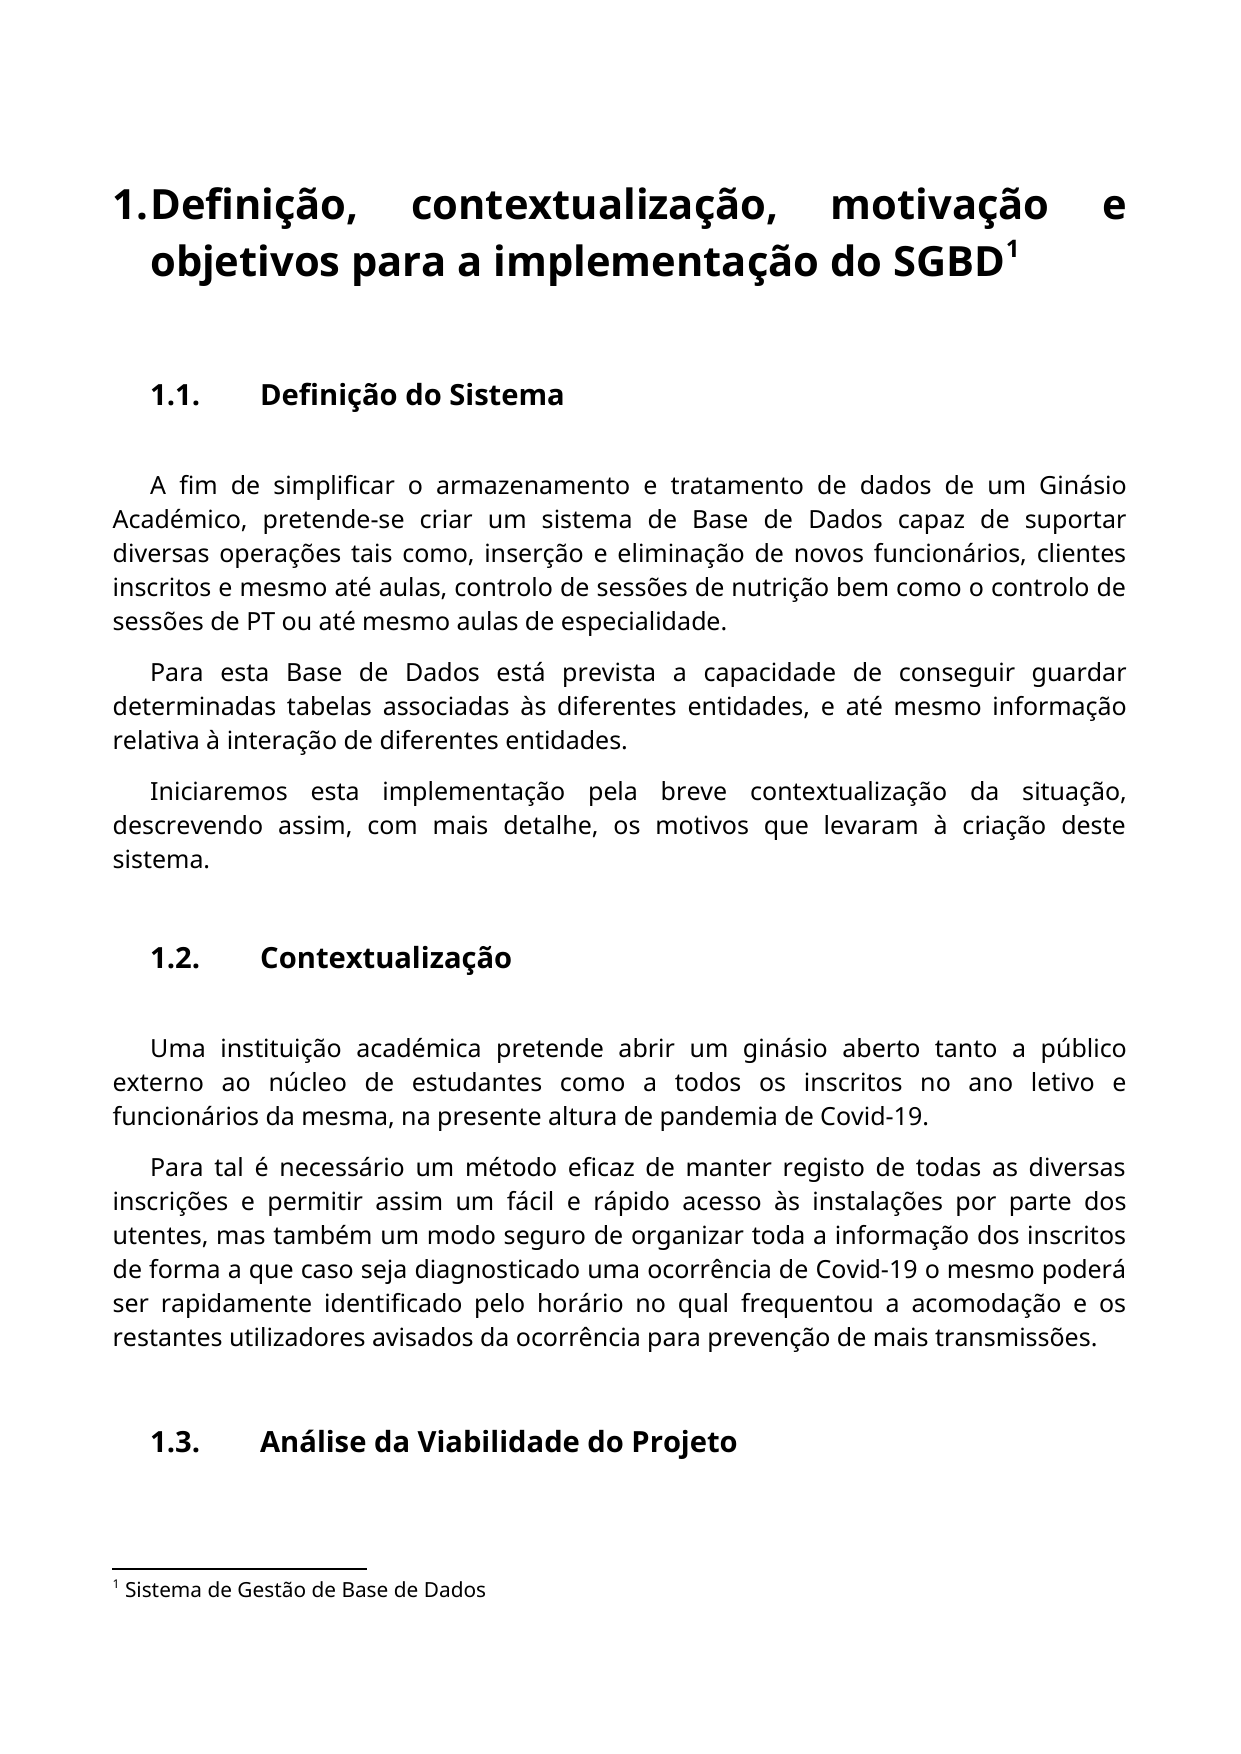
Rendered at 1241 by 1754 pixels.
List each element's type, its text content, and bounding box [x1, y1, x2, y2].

subtitle Definição do Sistema [150, 374, 1128, 414]
text Para esta Base de Dados está prevista a capacidade de conseguir guardar determinadas tabelas associadas às diferentes entidades, e até mesmo informação relativa à interação de diferentes entidades. [112, 654, 1128, 757]
text Para tal é necessário um método eficaz de manter registo de todas as diversas inscrições e permitir assim um fácil e rápido acesso às instalações por parte dos utentes, mas também um modo seguro de organizar toda a informação dos inscritos de forma a que caso seja diagnosticado uma ocorrência de Covid-19 o mesmo poderá ser rapidamente identificado pelo horário no qual frequentou a acomodação e os restantes utilizadores avisados da ocorrência para prevenção de mais transmissões. [112, 1150, 1128, 1354]
text Uma instituição académica pretende abrir um ginásio aberto tanto a público externo ao núcleo de estudantes como a todos os inscritos no ano letivo e funcionários da mesma, na presente altura de pandemia de Covid-19. [112, 1031, 1128, 1133]
text Iniciaremos esta implementação pela breve contextualização da situação, descrevendo assim, com mais detalhe, os motivos que levaram à criação deste sistema. [112, 773, 1128, 876]
text A fim de simplificar o armazenamento e tratamento de dados de um Ginásio Académico, pretende-se criar um sistema de Base de Dados capaz de suportar diversas operações tais como, inserção e eliminação de novos funcionários, clientes inscritos e mesmo até aulas, controlo de sessões de nutrição bem como o controlo de sessões de PT ou até mesmo aulas de especialidade. [112, 468, 1128, 638]
subtitle Definição, contextualização, motivação e objetivos para a implementação do SGBD [112, 175, 1128, 288]
subtitle Contextualização [150, 938, 1128, 977]
subtitle Análise da Viabilidade do Projeto [150, 1421, 1128, 1461]
